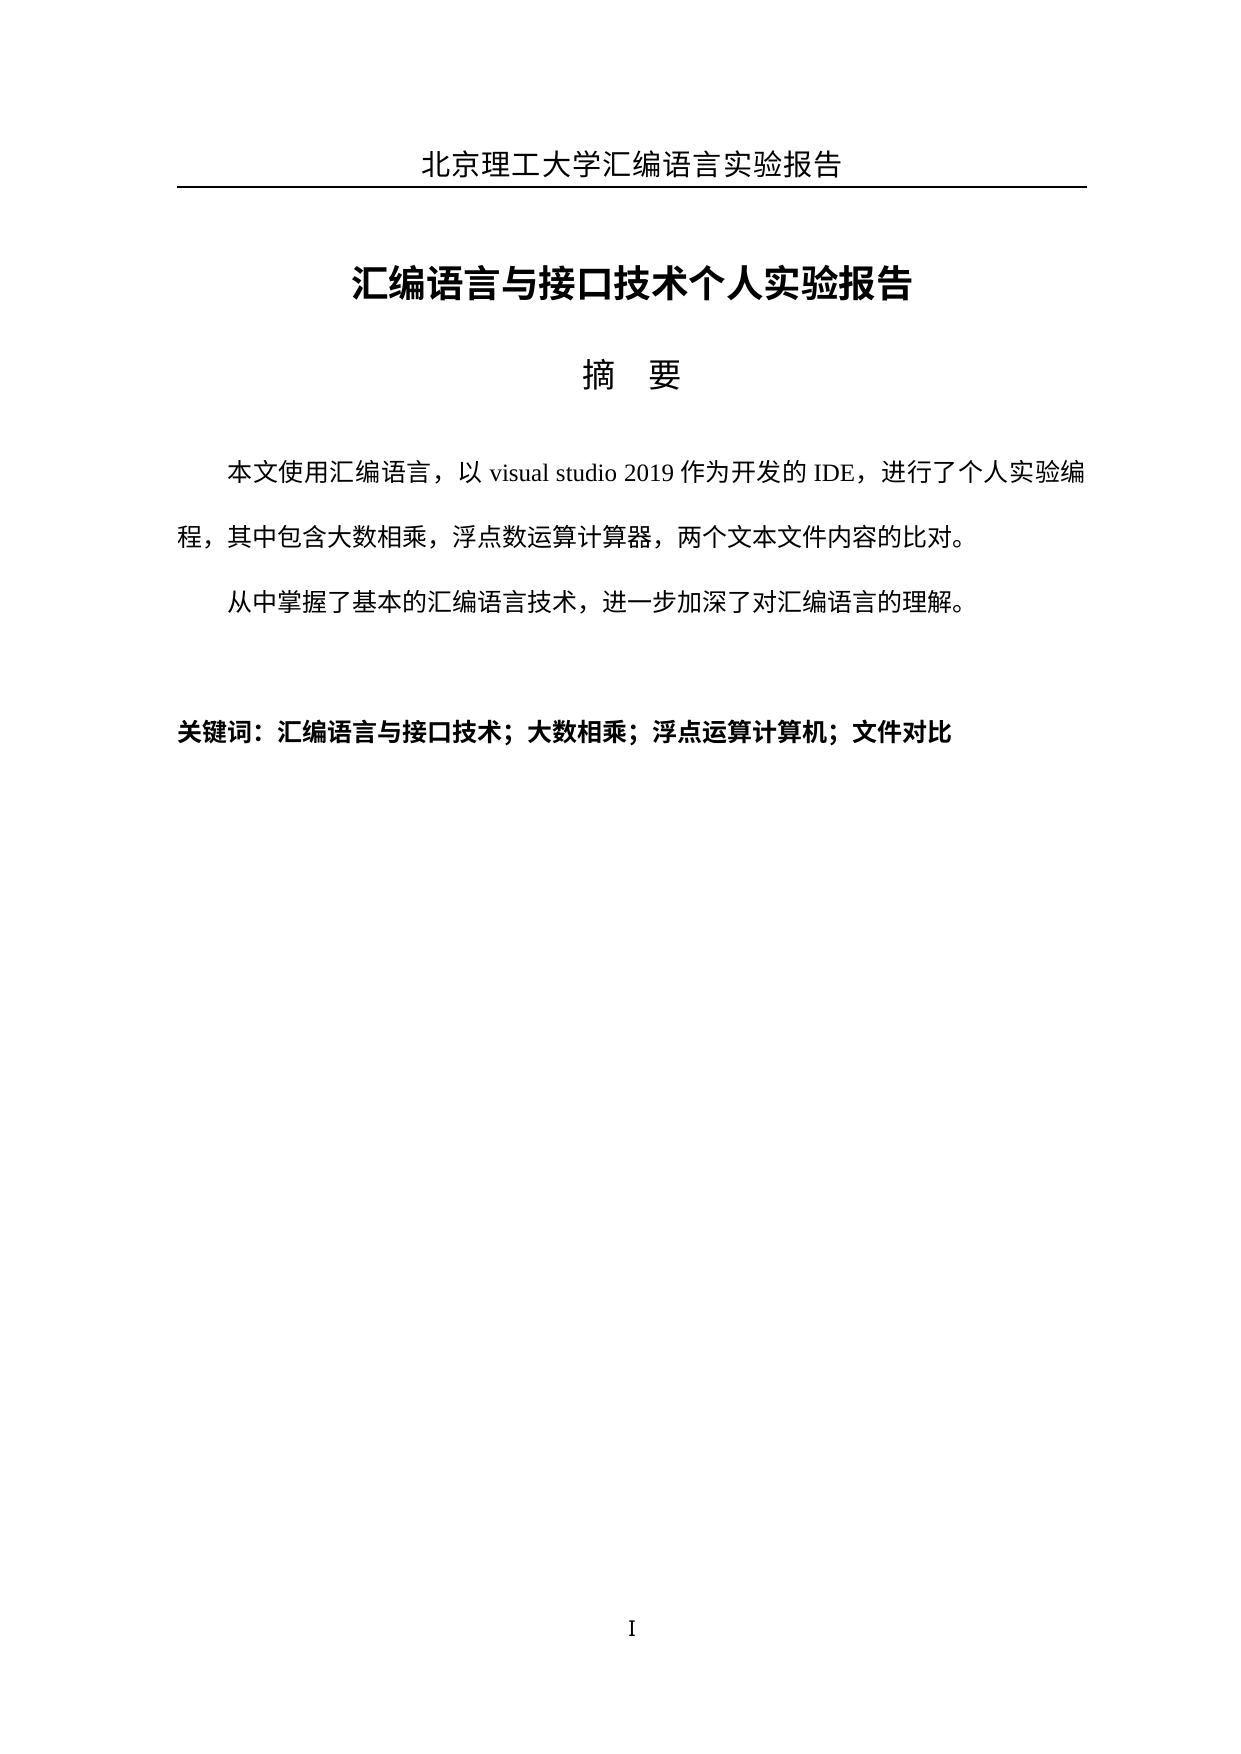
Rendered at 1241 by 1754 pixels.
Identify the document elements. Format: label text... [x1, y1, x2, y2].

text 关键词：汇编语言与接口技术；大数相乘；浮点运算计算机；文件对比 [177, 698, 1087, 763]
text 汇编语言与接口技术个人实验报告 [177, 253, 1087, 308]
text 摘 要 [177, 340, 1087, 405]
text 本文使用汇编语言，以visual studio 2019作为开发的IDE，进行了个人实验编程，其中包含大数相乘，浮点数运算计算器，两个文本文件内容的比对。 [177, 438, 1087, 568]
text 从中掌握了基本的汇编语言技术，进一步加深了对汇编语言的理解。 [177, 568, 1087, 633]
